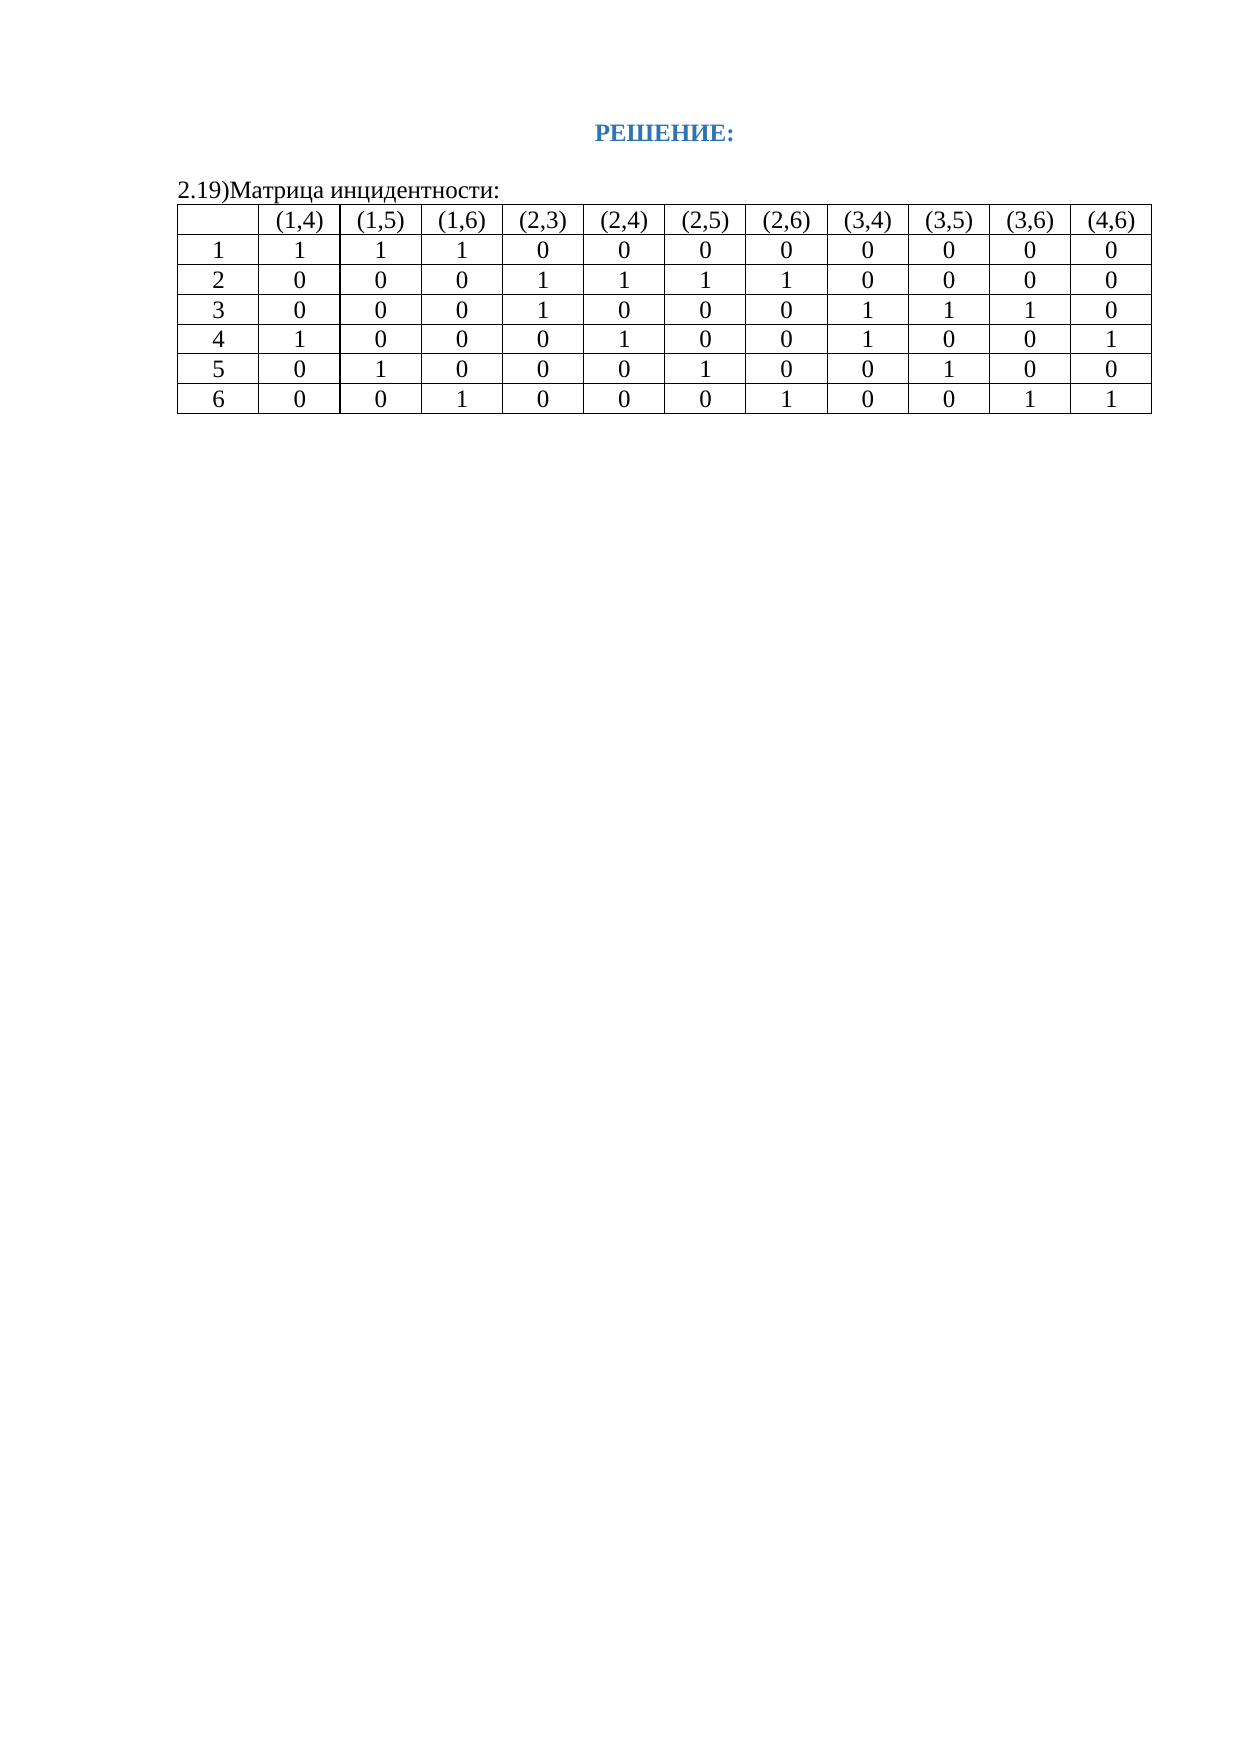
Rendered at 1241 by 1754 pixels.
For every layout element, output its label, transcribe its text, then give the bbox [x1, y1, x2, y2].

table_header (2,5) [665, 205, 745, 234]
table_cell 0 [422, 265, 502, 294]
table_cell 0 [259, 265, 339, 294]
table_cell 1 [259, 325, 339, 353]
table_cell 0 [990, 265, 1070, 294]
table_header (1,6) [422, 205, 502, 234]
table_header (2,3) [503, 205, 583, 234]
table_cell 0 [1071, 295, 1151, 323]
table_cell 1 [828, 325, 908, 353]
table_header [178, 205, 258, 234]
table_cell 0 [665, 295, 745, 323]
table_cell 5 [178, 354, 258, 383]
table_header (3,6) [990, 205, 1070, 234]
table_cell 1 [746, 384, 827, 413]
table_cell 0 [341, 265, 421, 294]
table_cell 1 [909, 295, 989, 323]
table_cell 0 [746, 235, 827, 264]
table_cell 0 [828, 354, 908, 383]
table_cell 0 [584, 354, 664, 383]
table_cell 1 [422, 384, 502, 413]
table_cell 0 [665, 325, 745, 353]
table_cell 1 [990, 295, 1070, 323]
table_header (2,4) [584, 205, 664, 234]
table_cell 0 [746, 325, 827, 353]
table_cell 1 [341, 354, 421, 383]
table_cell 0 [259, 354, 339, 383]
table_cell 0 [584, 295, 664, 323]
table_cell 0 [1071, 265, 1151, 294]
table_cell 0 [909, 265, 989, 294]
table_cell 0 [422, 354, 502, 383]
table_cell 0 [422, 325, 502, 353]
table_cell 1 [1071, 325, 1151, 353]
table_header (1,4) [259, 205, 339, 234]
table_cell 2 [178, 265, 258, 294]
table_cell 1 [665, 354, 745, 383]
table_cell 0 [828, 384, 908, 413]
table_cell 0 [341, 295, 421, 323]
table_cell 0 [503, 235, 583, 264]
table_cell 0 [828, 265, 908, 294]
text РЕШЕНИЕ: [177, 118, 1152, 147]
table_header (2,6) [746, 205, 827, 234]
table_cell 0 [503, 354, 583, 383]
table_cell 1 [990, 384, 1070, 413]
table_cell 1 [746, 265, 827, 294]
table_cell 0 [503, 325, 583, 353]
table_cell 3 [178, 295, 258, 323]
table_header (3,4) [828, 205, 908, 234]
table_cell 1 [584, 325, 664, 353]
table_cell 0 [584, 384, 664, 413]
table_cell 0 [665, 384, 745, 413]
table_cell 1 [1071, 384, 1151, 413]
table_cell 1 [341, 235, 421, 264]
table_cell 6 [178, 384, 258, 413]
table_cell 1 [259, 235, 339, 264]
text 2.19)Матрица инцидентности: [177, 176, 1152, 204]
table_cell 0 [909, 384, 989, 413]
table_cell 4 [178, 325, 258, 353]
table_cell 1 [178, 235, 258, 264]
table_cell 0 [1071, 235, 1151, 264]
table_cell 1 [584, 265, 664, 294]
table_cell 1 [503, 295, 583, 323]
table_cell 0 [909, 235, 989, 264]
table_cell 0 [746, 354, 827, 383]
table_cell 0 [990, 354, 1070, 383]
table_cell 0 [990, 235, 1070, 264]
table_header (3,5) [909, 205, 989, 234]
table_cell 0 [341, 325, 421, 353]
table_cell 0 [422, 295, 502, 323]
table_cell 1 [503, 265, 583, 294]
table_header (4,6) [1071, 205, 1151, 234]
table_cell 0 [584, 235, 664, 264]
table_cell 0 [665, 235, 745, 264]
table_cell 0 [746, 295, 827, 323]
table_cell 0 [259, 384, 339, 413]
table_cell 0 [341, 384, 421, 413]
table_cell 0 [503, 384, 583, 413]
table_cell 1 [665, 265, 745, 294]
table_cell 0 [828, 235, 908, 264]
table_cell 1 [828, 295, 908, 323]
table_cell 0 [909, 325, 989, 353]
table_cell 1 [909, 354, 989, 383]
table_header (1,5) [341, 205, 421, 234]
table_cell 0 [259, 295, 339, 323]
table_cell 0 [1071, 354, 1151, 383]
table_cell 0 [990, 325, 1070, 353]
table_cell 1 [422, 235, 502, 264]
